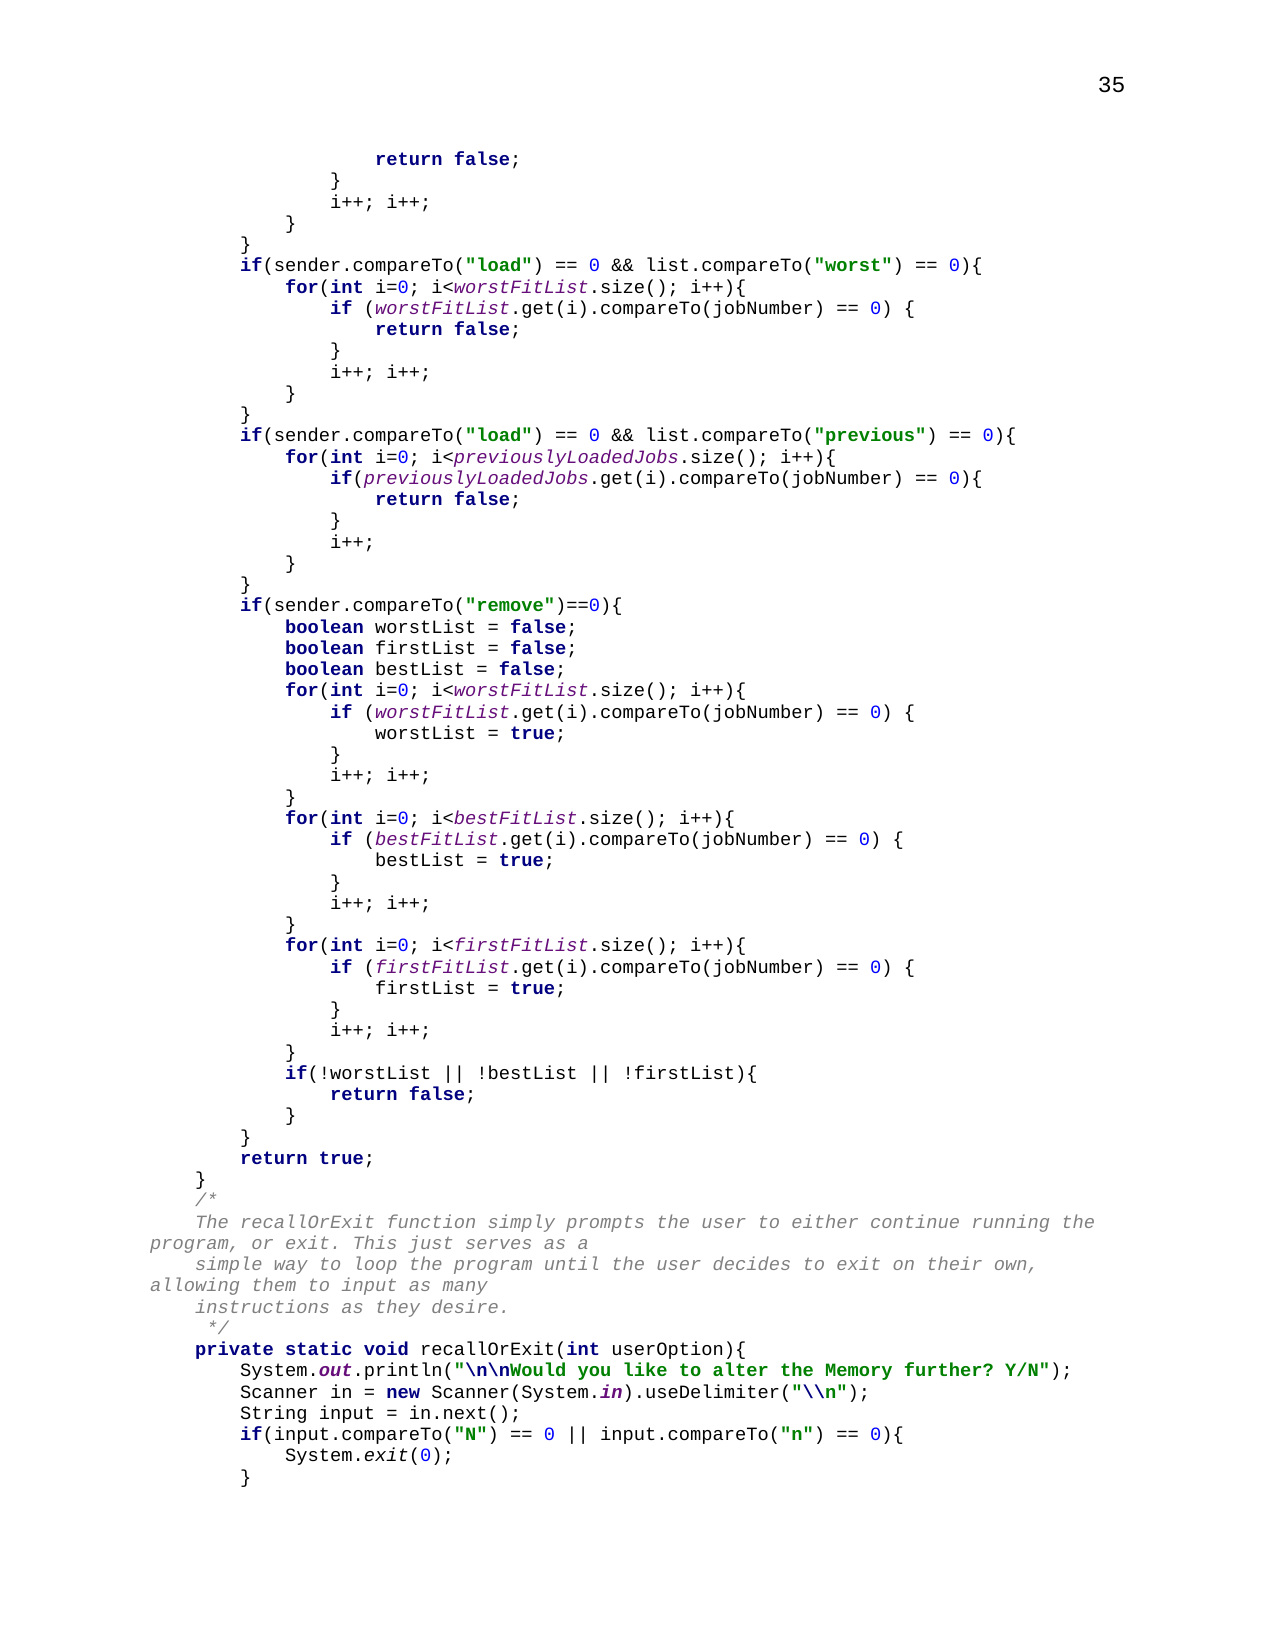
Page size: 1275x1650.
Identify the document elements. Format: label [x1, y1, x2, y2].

text [150, 150, 1125, 1489]
